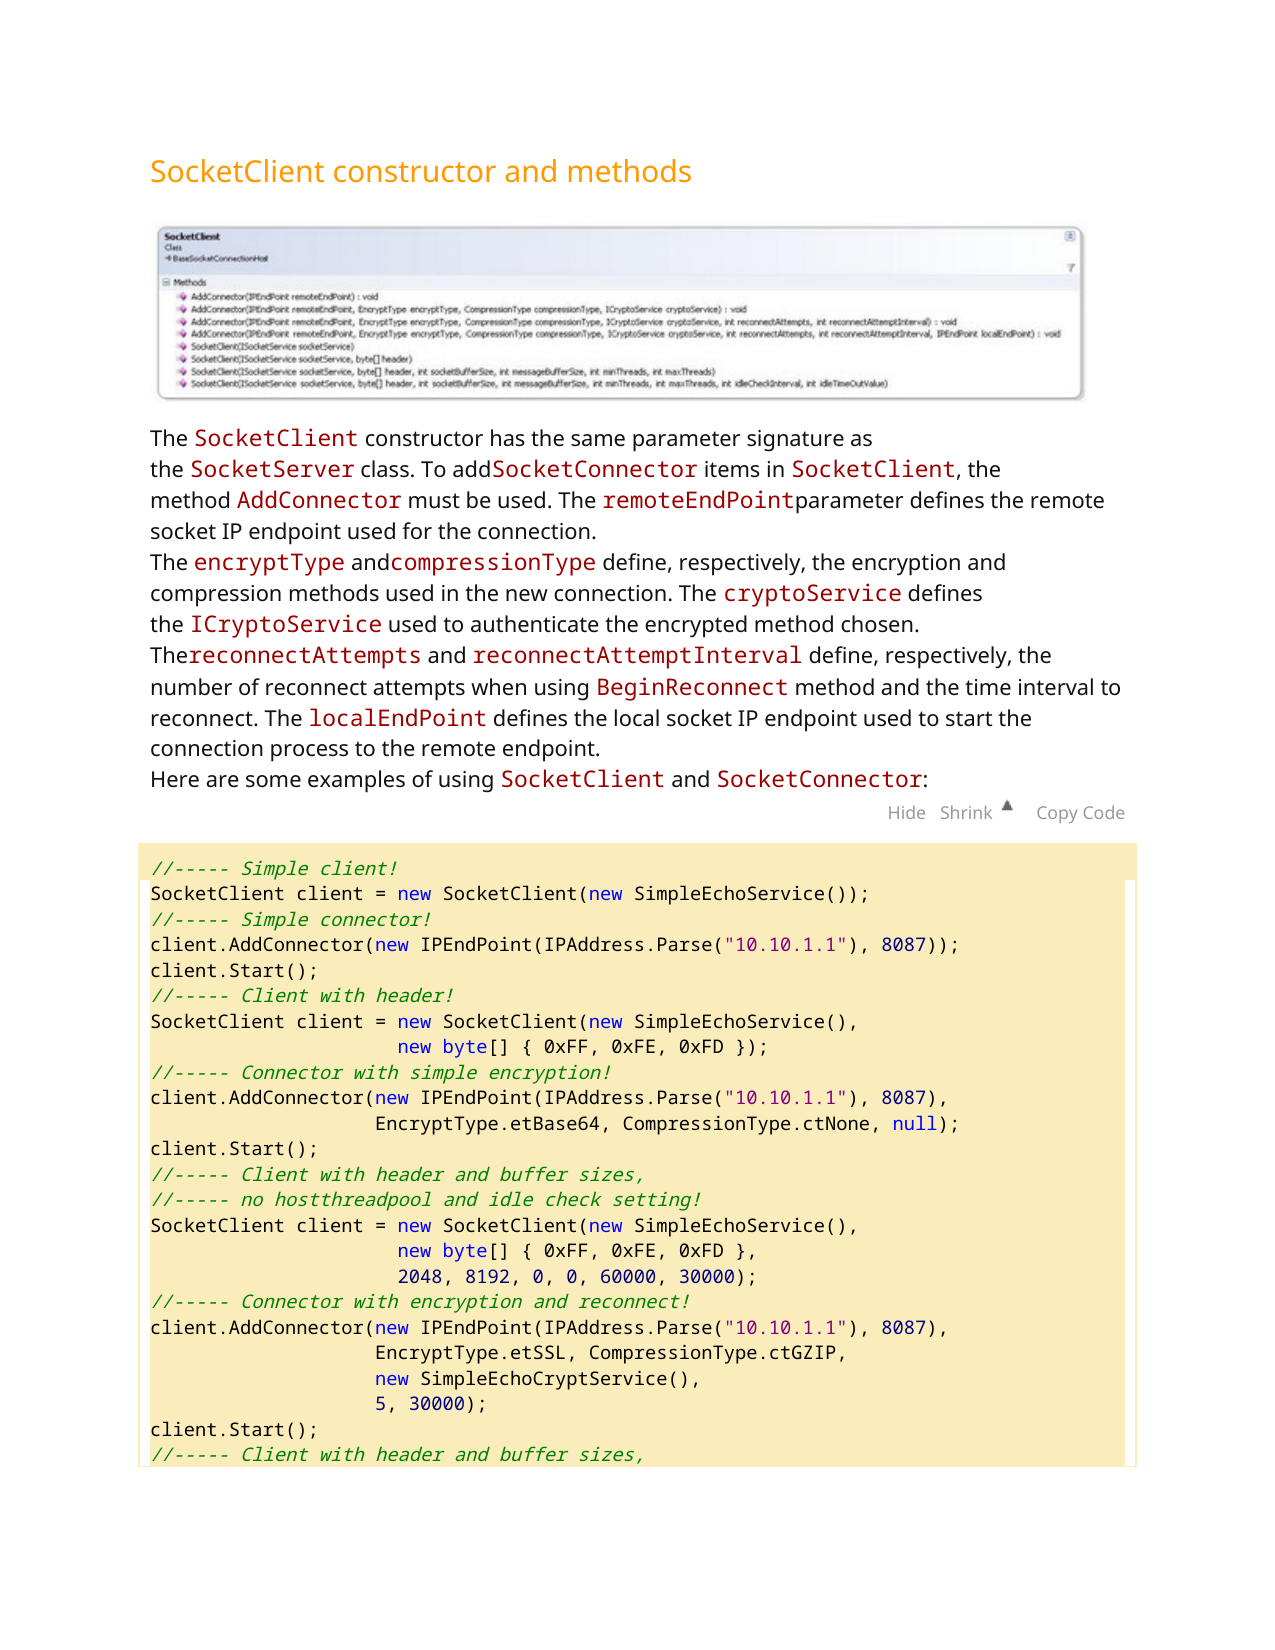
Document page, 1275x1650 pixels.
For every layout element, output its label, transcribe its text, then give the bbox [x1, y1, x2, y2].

text client.Start(); [150, 1136, 1125, 1161]
text 2048, 8192, 0, 0, 60000, 30000); [150, 1263, 1125, 1289]
subtitle SocketClient constructor and methods [150, 150, 1125, 191]
text //----- Client with header and buffer sizes, [150, 1442, 1125, 1466]
text //----- Connector with encryption and reconnect! [150, 1289, 1125, 1314]
text Here are some examples of using SocketClient and SocketConnector: [150, 763, 1125, 794]
text client.AddConnector(new IPEndPoint(IPAddress.Parse("10.10.1.1"), 8087)); [150, 931, 1125, 957]
text new SimpleEchoCryptService(), [150, 1365, 1125, 1391]
text client.Start(); [150, 1416, 1125, 1442]
text //----- no hostthreadpool and idle check setting! [150, 1187, 1125, 1212]
text 5, 30000); [150, 1391, 1125, 1416]
text client.AddConnector(new IPEndPoint(IPAddress.Parse("10.10.1.1"), 8087), [150, 1314, 1125, 1340]
picture [150, 220, 1088, 404]
text SocketClient client = new SocketClient(new SimpleEchoService(), [150, 1212, 1125, 1238]
text new byte[] { 0xFF, 0xFE, 0xFD }, [150, 1238, 1125, 1263]
text SocketClient client = new SocketClient(new SimpleEchoService()); [150, 880, 1125, 906]
picture [997, 794, 1023, 819]
text //----- Client with header and buffer sizes, [150, 1161, 1125, 1187]
text Hide Shrink Copy Code [150, 794, 1125, 824]
text //----- Client with header! [150, 982, 1125, 1008]
text new byte[] { 0xFF, 0xFE, 0xFD }); [150, 1033, 1125, 1059]
text EncryptType.etBase64, CompressionType.ctNone, null); [150, 1110, 1125, 1136]
text //----- Simple connector! [150, 906, 1125, 931]
text SocketClient client = new SocketClient(new SimpleEchoService(), [150, 1008, 1125, 1033]
text client.AddConnector(new IPEndPoint(IPAddress.Parse("10.10.1.1"), 8087), [150, 1084, 1125, 1110]
text //----- Simple client! [140, 845, 1135, 880]
text The SocketClient constructor has the same parameter signature as the SocketServer class. To addSocketConnector items in SocketClient, the method AddConnector must be used. The remoteEndPointparameter defines the remote socket IP endpoint used for the connection. The encryptType andcompressionType define, respectively, the encryption and compression methods used in the new connection. The cryptoService defines the ICryptoService used to authenticate the encrypted method chosen. ThereconnectAttempts and reconnectAttemptInterval define, respectively, the number of reconnect attempts when using BeginReconnect method and the time interval to reconnect. The localEndPoint defines the local socket IP endpoint used to start the connection process to the remote endpoint. [150, 422, 1125, 763]
text client.Start(); [150, 957, 1125, 982]
text EncryptType.etSSL, CompressionType.ctGZIP, [150, 1340, 1125, 1365]
text //----- Connector with simple encryption! [150, 1059, 1125, 1084]
